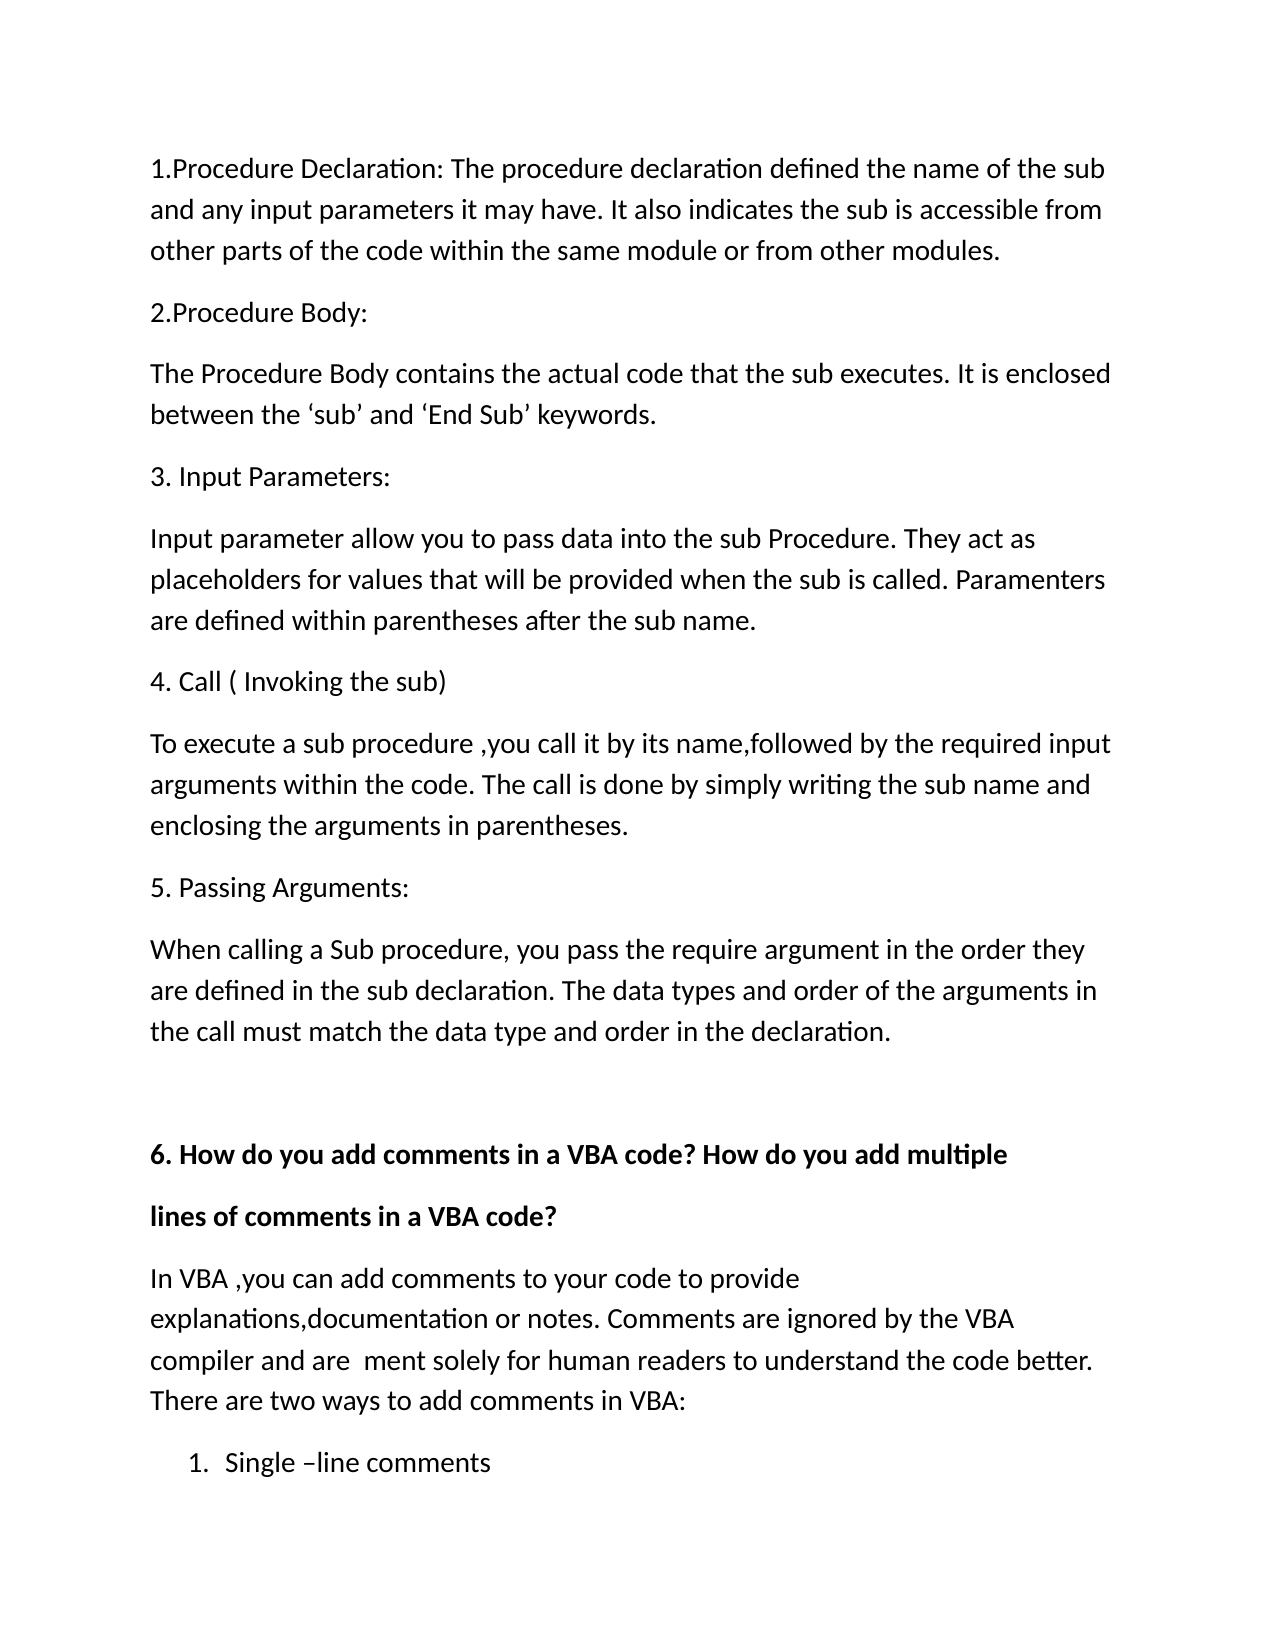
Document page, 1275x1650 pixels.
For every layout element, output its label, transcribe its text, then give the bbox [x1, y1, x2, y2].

text The Procedure Body contains the actual code that the sub executes. It is enclosed between the ‘sub’ and ‘End Sub’ keywords. [150, 355, 1125, 432]
text 1.Procedure Declaration: The procedure declaration defined the name of the sub and any input parameters it may have. It also indicates the sub is accessible from other parts of the code within the same module or from other modules. [150, 150, 1125, 267]
text lines of comments in a VBA code? [150, 1198, 1125, 1233]
text In VBA ,you can add comments to your code to provide explanations,documentation or notes. Comments are ignored by the VBA compiler and are ment solely for human readers to understand the code better. There are two ways to add comments in VBA: [150, 1260, 1125, 1418]
text 5. Passing Arguments: [150, 869, 1125, 904]
text 6. How do you add comments in a VBA code? How do you add multiple [150, 1136, 1125, 1172]
text To execute a sub procedure ,you call it by its name,followed by the required input arguments within the code. The call is done by simply writing the sub name and enclosing the arguments in parentheses. [150, 725, 1125, 843]
list Single –line comments [187, 1444, 1125, 1480]
text 4. Call ( Invoking the sub) [150, 663, 1125, 699]
text 2.Procedure Body: [150, 294, 1125, 329]
text When calling a Sub procedure, you pass the require argument in the order they are defined in the sub declaration. The data types and order of the arguments in the call must match the data type and order in the declaration. [150, 931, 1125, 1048]
text Input parameter allow you to pass data into the sub Procedure. They act as placeholders for values that will be provided when the sub is called. Paramenters are defined within parentheses after the sub name. [150, 520, 1125, 637]
text 3. Input Parameters: [150, 458, 1125, 494]
